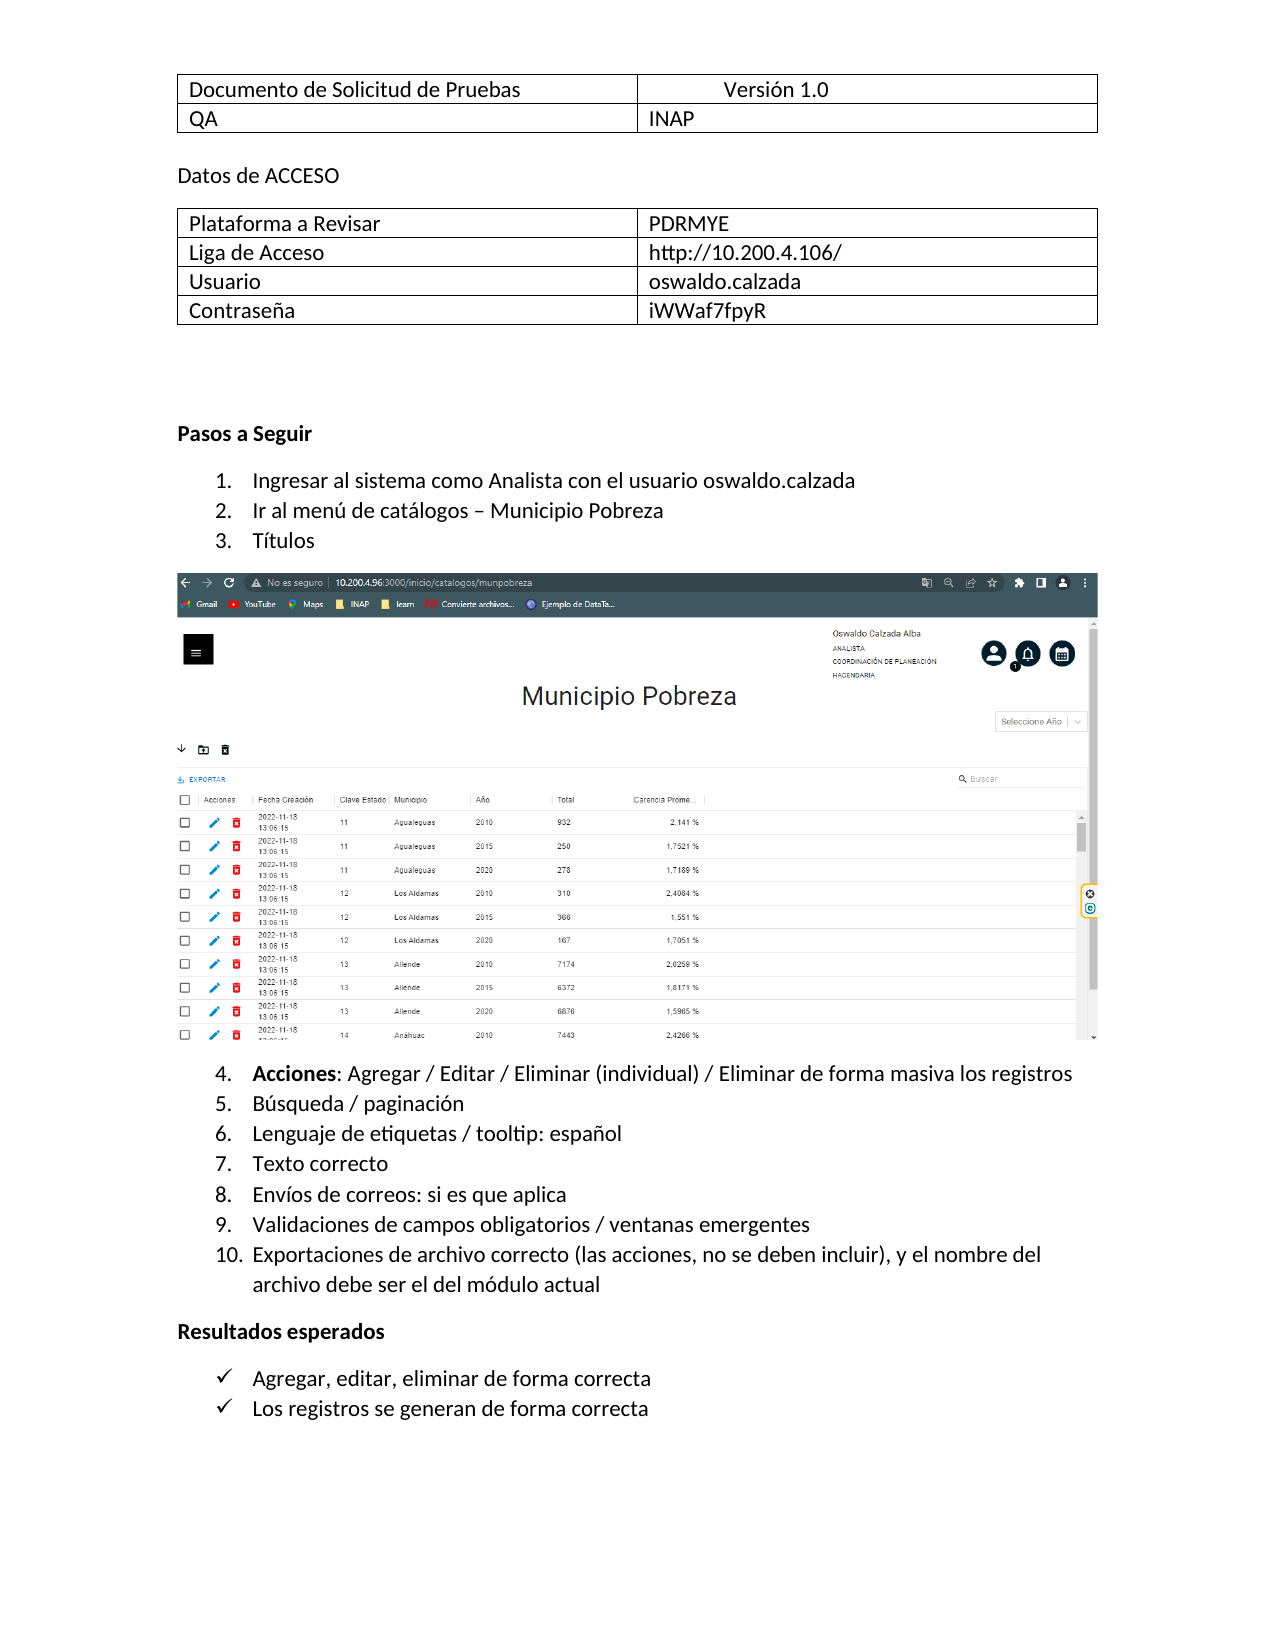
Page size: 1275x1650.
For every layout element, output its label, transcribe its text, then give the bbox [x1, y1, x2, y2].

table_cell Usuario [178, 267, 637, 295]
table_header Plataforma a Revisar [178, 209, 637, 237]
list Validaciones de campos obligatorios / ventanas emergentes [215, 1210, 1098, 1238]
text Resultados esperados [177, 1317, 1098, 1345]
list Agregar, editar, eliminar de forma correcta [215, 1364, 1098, 1392]
table_cell Contraseña [178, 296, 637, 324]
list Acciones: Agregar / Editar / Eliminar (individual) / Eliminar de forma masiva los registros [215, 1059, 1098, 1087]
list Los registros se generan de forma correcta [215, 1394, 1098, 1422]
list Exportaciones de archivo correcto (las acciones, no se deben incluir), y el nombre del archivo debe ser el del módulo actual [215, 1240, 1098, 1298]
table_cell http://10.200.4.106/ [638, 238, 1097, 266]
table_cell Liga de Acceso [178, 238, 637, 266]
list Envíos de correos: si es que aplica [215, 1180, 1098, 1208]
text Datos de ACCESO [177, 161, 1098, 189]
picture [177, 573, 1098, 1040]
list Títulos [215, 526, 1098, 554]
text Pasos a Seguir [177, 419, 1098, 447]
table_cell iWWaf7fpyR [638, 296, 1097, 324]
list Ir al menú de catálogos – Municipio Pobreza [215, 496, 1098, 524]
table_cell oswaldo.calzada [638, 267, 1097, 295]
table_header PDRMYE [638, 209, 1097, 237]
list Lenguaje de etiquetas / tooltip: español [215, 1119, 1098, 1147]
list Ingresar al sistema como Analista con el usuario oswaldo.calzada [215, 466, 1098, 494]
list Búsqueda / paginación [215, 1089, 1098, 1117]
list Texto correcto [215, 1149, 1098, 1178]
